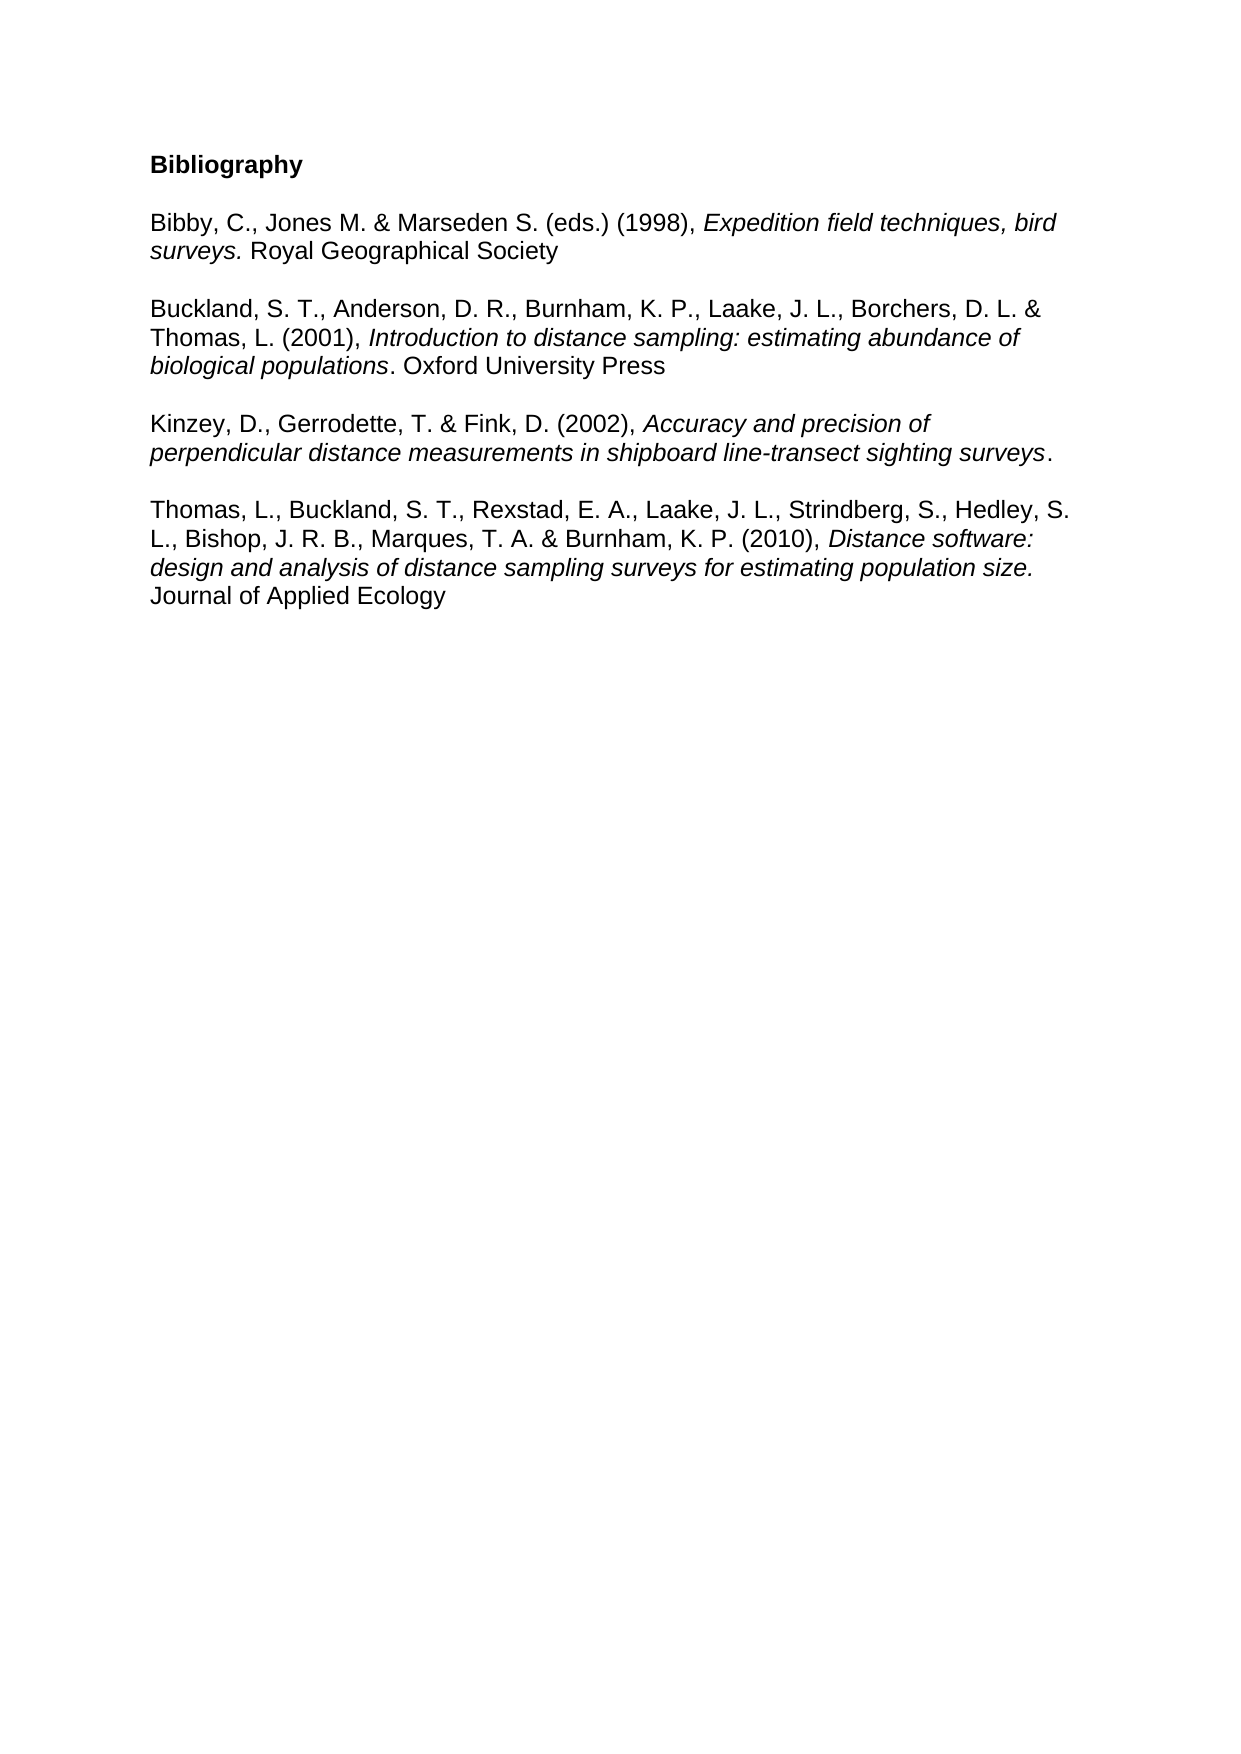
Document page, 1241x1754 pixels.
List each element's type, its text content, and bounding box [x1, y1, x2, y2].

text Bibby, C., Jones M. & Marseden S. (eds.) (1998), Expedition field techniques, bird surveys. Royal Geographical Society [150, 207, 1090, 265]
text Bibliography [150, 150, 1090, 179]
text Thomas, L., Buckland, S. T., Rexstad, E. A., Laake, J. L., Strindberg, S., Hedley, S. L., Bishop, J. R. B., Marques, T. A. & Burnham, K. P. (2010), Distance software: design and analysis of distance sampling surveys for estimating population size. Journal of Applied Ecology [150, 495, 1090, 610]
text Buckland, S. T., Anderson, D. R., Burnham, K. P., Laake, J. L., Borchers, D. L. & Thomas, L. (2001), Introduction to distance sampling: estimating abundance of biological populations. Oxford University Press [150, 294, 1090, 380]
text Kinzey, D., Gerrodette, T. & Fink, D. (2002), Accuracy and precision of perpendicular distance measurements in shipboard line-transect sighting surveys. [150, 409, 1090, 466]
